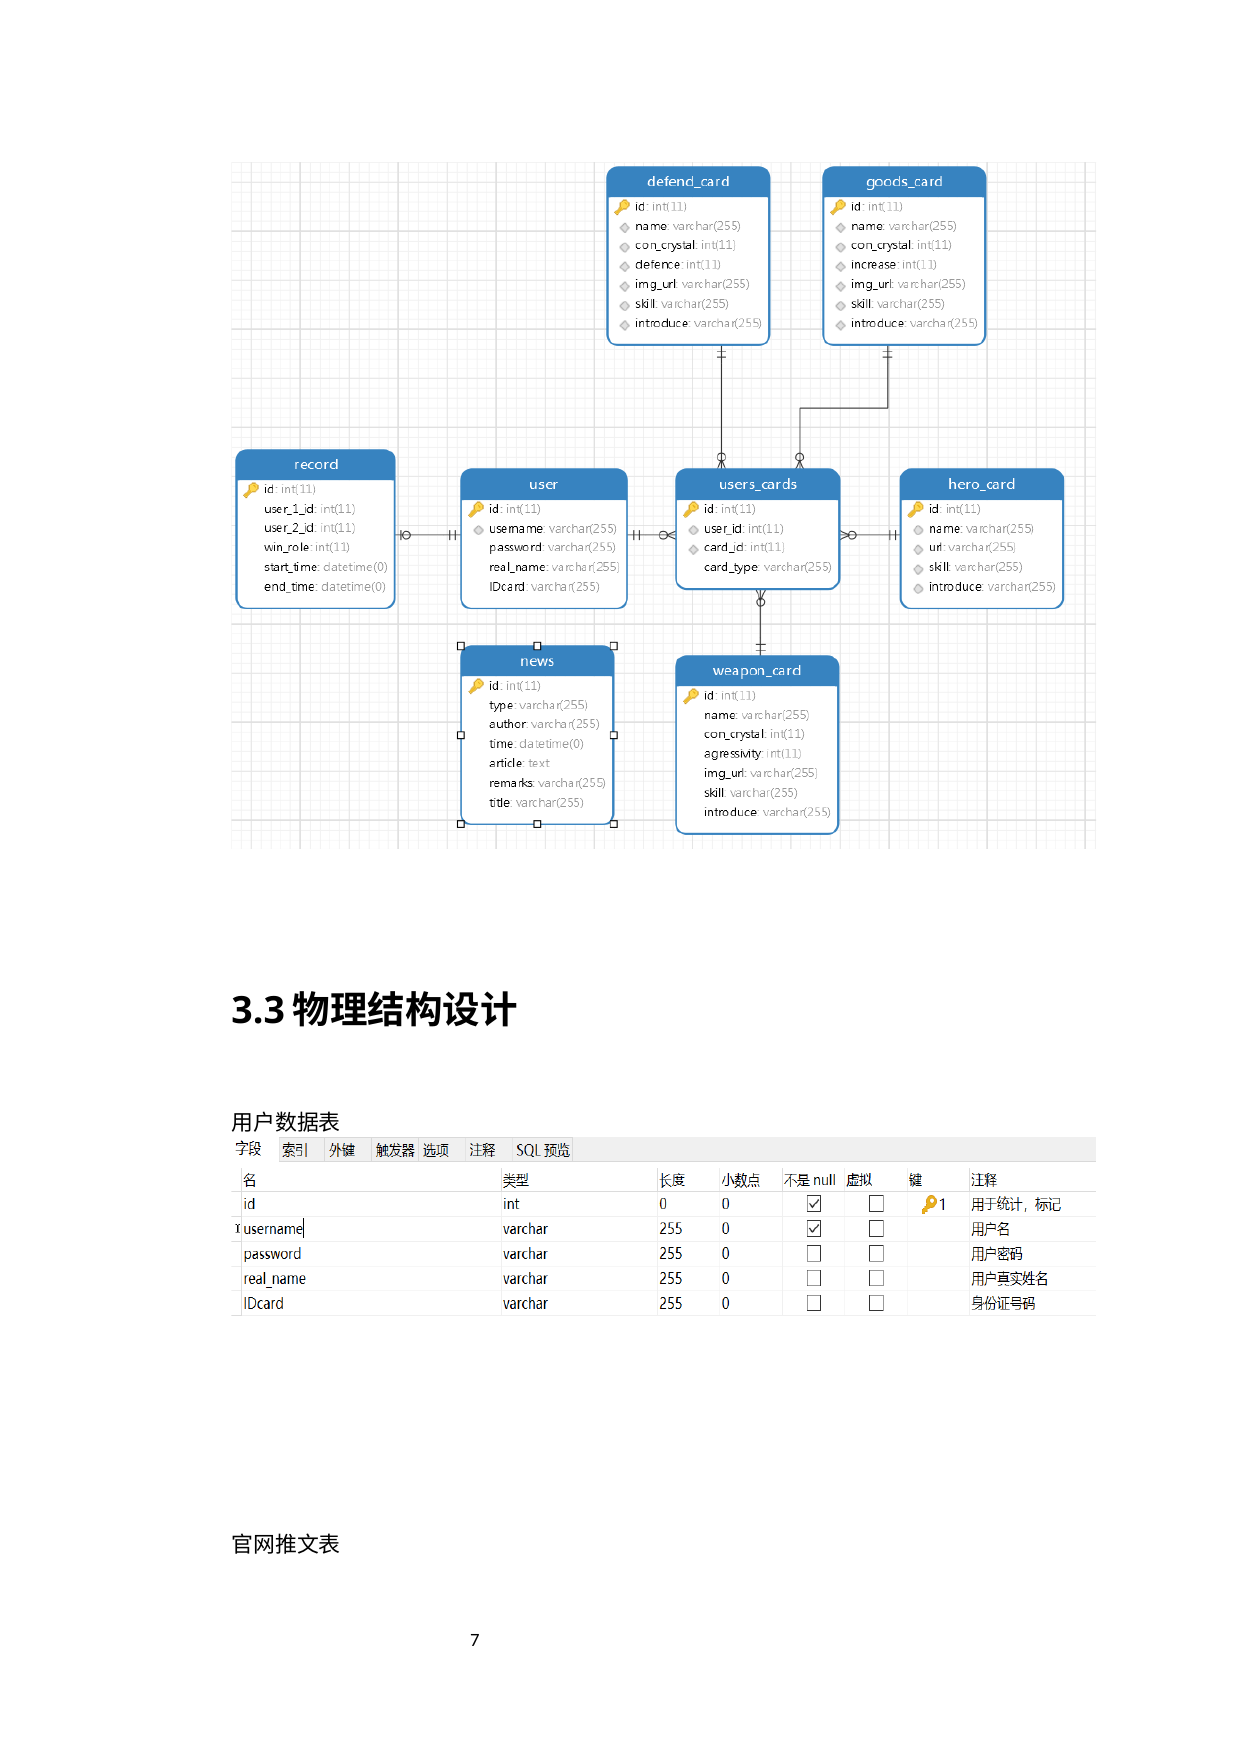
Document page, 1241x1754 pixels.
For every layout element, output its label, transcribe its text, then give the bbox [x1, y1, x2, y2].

text 用户数据表 [187, 1104, 1053, 1137]
text 3.3物理结构设计 [187, 974, 1053, 1039]
picture [231, 1137, 1096, 1324]
picture [231, 162, 1097, 849]
text 官网推文表 [187, 1527, 1053, 1559]
